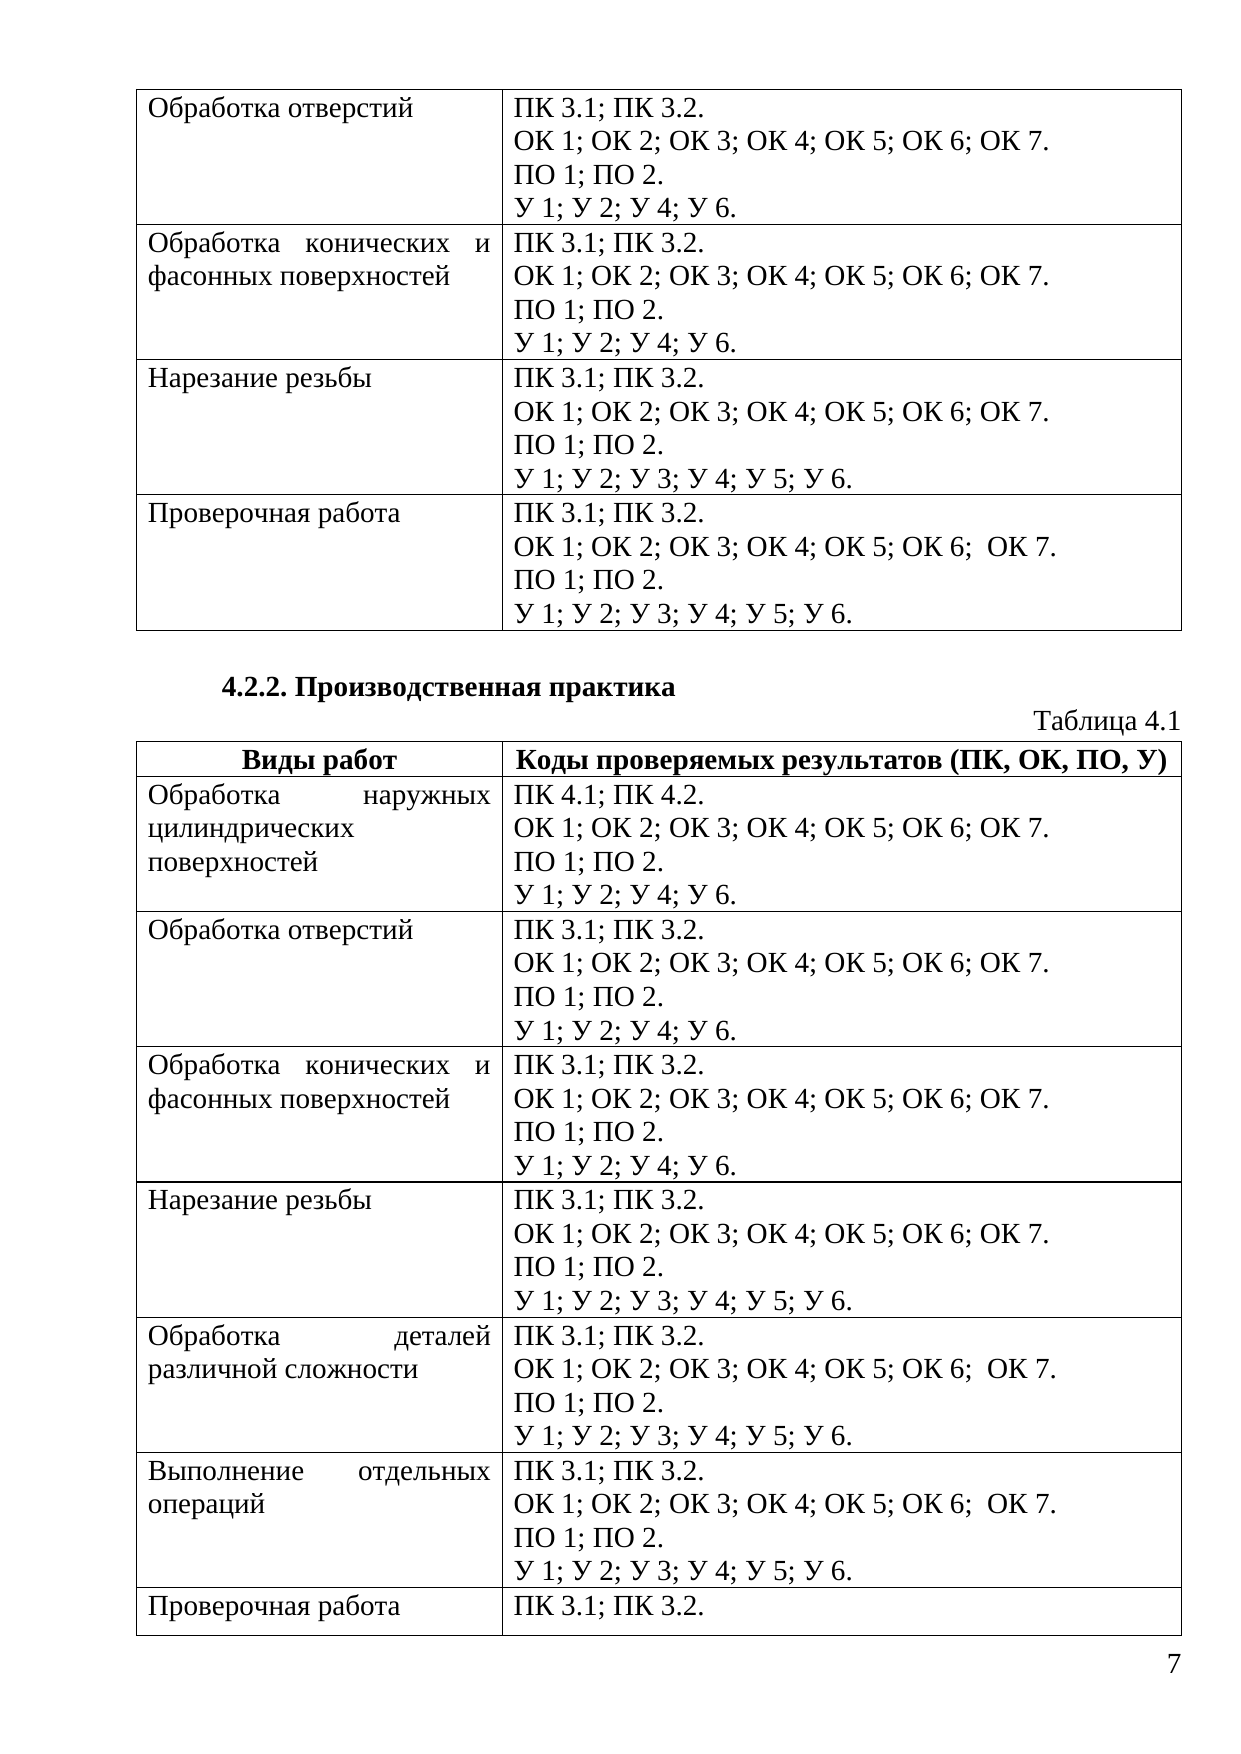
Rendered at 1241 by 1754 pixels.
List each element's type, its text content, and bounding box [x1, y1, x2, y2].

table_cell ПК 3.1; ПК 3.2. ОК 1; ОК 2; ОК 3; ОК 4; ОК 5; ОК 6; ОК 7. ПО 1; ПО 2. У 1; У 2; У 3; У 4; У 5; У 6. [503, 1183, 1181, 1317]
table_cell Проверочная работа [137, 1588, 502, 1635]
table_cell ПК 3.1; ПК 3.2. ОК 1; ОК 2; ОК 3; ОК 4; ОК 5; ОК 6; ОК 7. ПО 1; ПО 2. У 1; У 2; У 4; У 6. [503, 912, 1181, 1046]
text Таблица 4.1 [148, 703, 1181, 736]
table_cell ПК 3.1; ПК 3.2. ОК 1; ОК 2; ОК 3; ОК 4; ОК 5; ОК 6; ОК 7. ПО 1; ПО 2. У 1; У 2; У 3; У 4; У 5; У 6. [503, 360, 1181, 494]
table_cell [503, 1453, 1181, 1587]
table_cell Проверочная работа [137, 495, 502, 629]
table_cell Обработка отверстий [137, 912, 502, 1046]
table_header Коды проверяемых результатов (ПК, ОК, ПО, У) [503, 742, 1181, 776]
table_header ПК 3.1; ПК 3.2. ОК 1; ОК 2; ОК 3; ОК 4; ОК 5; ОК 6; ОК 7. ПО 1; ПО 2. У 1; У 2; У 4; У 6. [503, 90, 1181, 224]
table_cell ПК 3.1; ПК 3.2. ОК 1; ОК 2; ОК 3; ОК 4; ОК 5; ОК 6; ОК 7. ПО 1; ПО 2. У 1; У 2; У 4; У 6. [503, 225, 1181, 359]
table_header Виды работ [137, 742, 502, 776]
table_cell ПК 3.1; ПК 3.2. ОК 1; ОК 2; ОК 3; ОК 4; ОК 5; ОК 6; ОК 7. ПО 1; ПО 2. У 1; У 2; У 4; У 6. [503, 1047, 1181, 1181]
table_cell Обработка конических и фасонных поверхностей [137, 1047, 502, 1181]
table_cell Нарезание резьбы [137, 1183, 502, 1317]
table_cell Обработка наружных цилиндрических поверхностей [137, 777, 502, 911]
table_cell Обработка деталей различной сложности [137, 1318, 502, 1452]
table_cell Обработка конических и фасонных поверхностей [137, 225, 502, 359]
table_cell ПК 3.1; ПК 3.2. ОК 1; ОК 2; ОК 3; ОК 4; ОК 5; ОК 6; ОК 7. ПО 1; ПО 2. У 1; У 2; У 3; У 4; У 5; У 6. [503, 495, 1181, 629]
table_cell ПК 3.1; ПК 3.2. ОК 1; ОК 2; ОК 3; ОК 4; ОК 5; ОК 6; ОК 7. ПО 1; ПО 2. У 1; У 2; У 3; У 4; У 5; У 6. [503, 1318, 1181, 1452]
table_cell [503, 1588, 1181, 1635]
table_cell Выполнение отдельных операций [137, 1453, 502, 1587]
text 4.2.2. Производственная практика [148, 669, 1181, 703]
table_cell Нарезание резьбы [137, 360, 502, 494]
table_cell ПК 4.1; ПК 4.2. ОК 1; ОК 2; ОК 3; ОК 4; ОК 5; ОК 6; ОК 7. ПО 1; ПО 2. У 1; У 2; У 4; У 6. [503, 777, 1181, 911]
table_header Обработка отверстий [137, 90, 502, 224]
